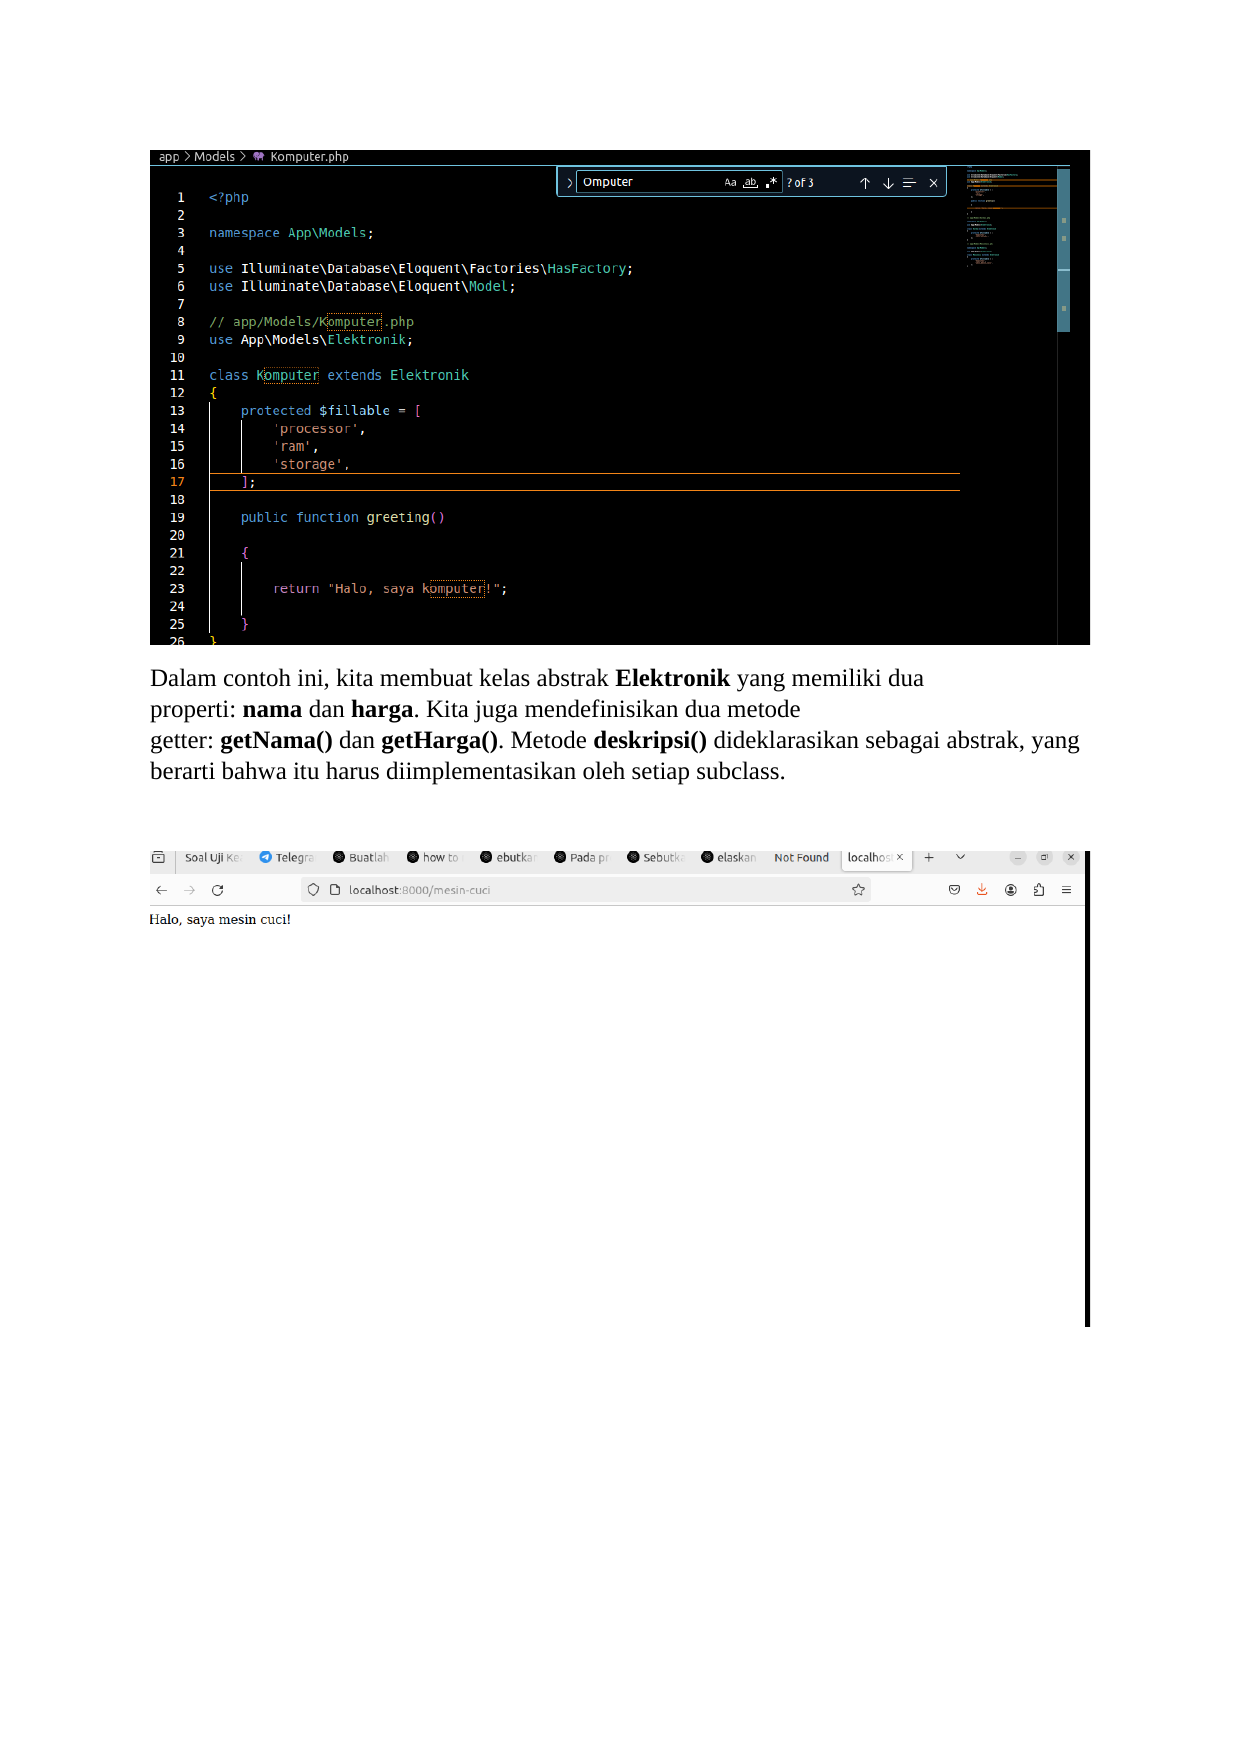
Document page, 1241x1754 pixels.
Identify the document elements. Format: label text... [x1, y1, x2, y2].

text Dalam contoh ini, kita membuat kelas abstrak Elektronik yang memiliki dua properti: nama dan harga. Kita juga mendefinisikan dua metode getter: getNama() dan getHarga(). Metode deskripsi() dideklarasikan sebagai abstrak, yang berarti bahwa itu harus diimplementasikan oleh setiap subclass. [150, 663, 1090, 785]
picture [150, 851, 1091, 1327]
picture [150, 150, 1091, 645]
